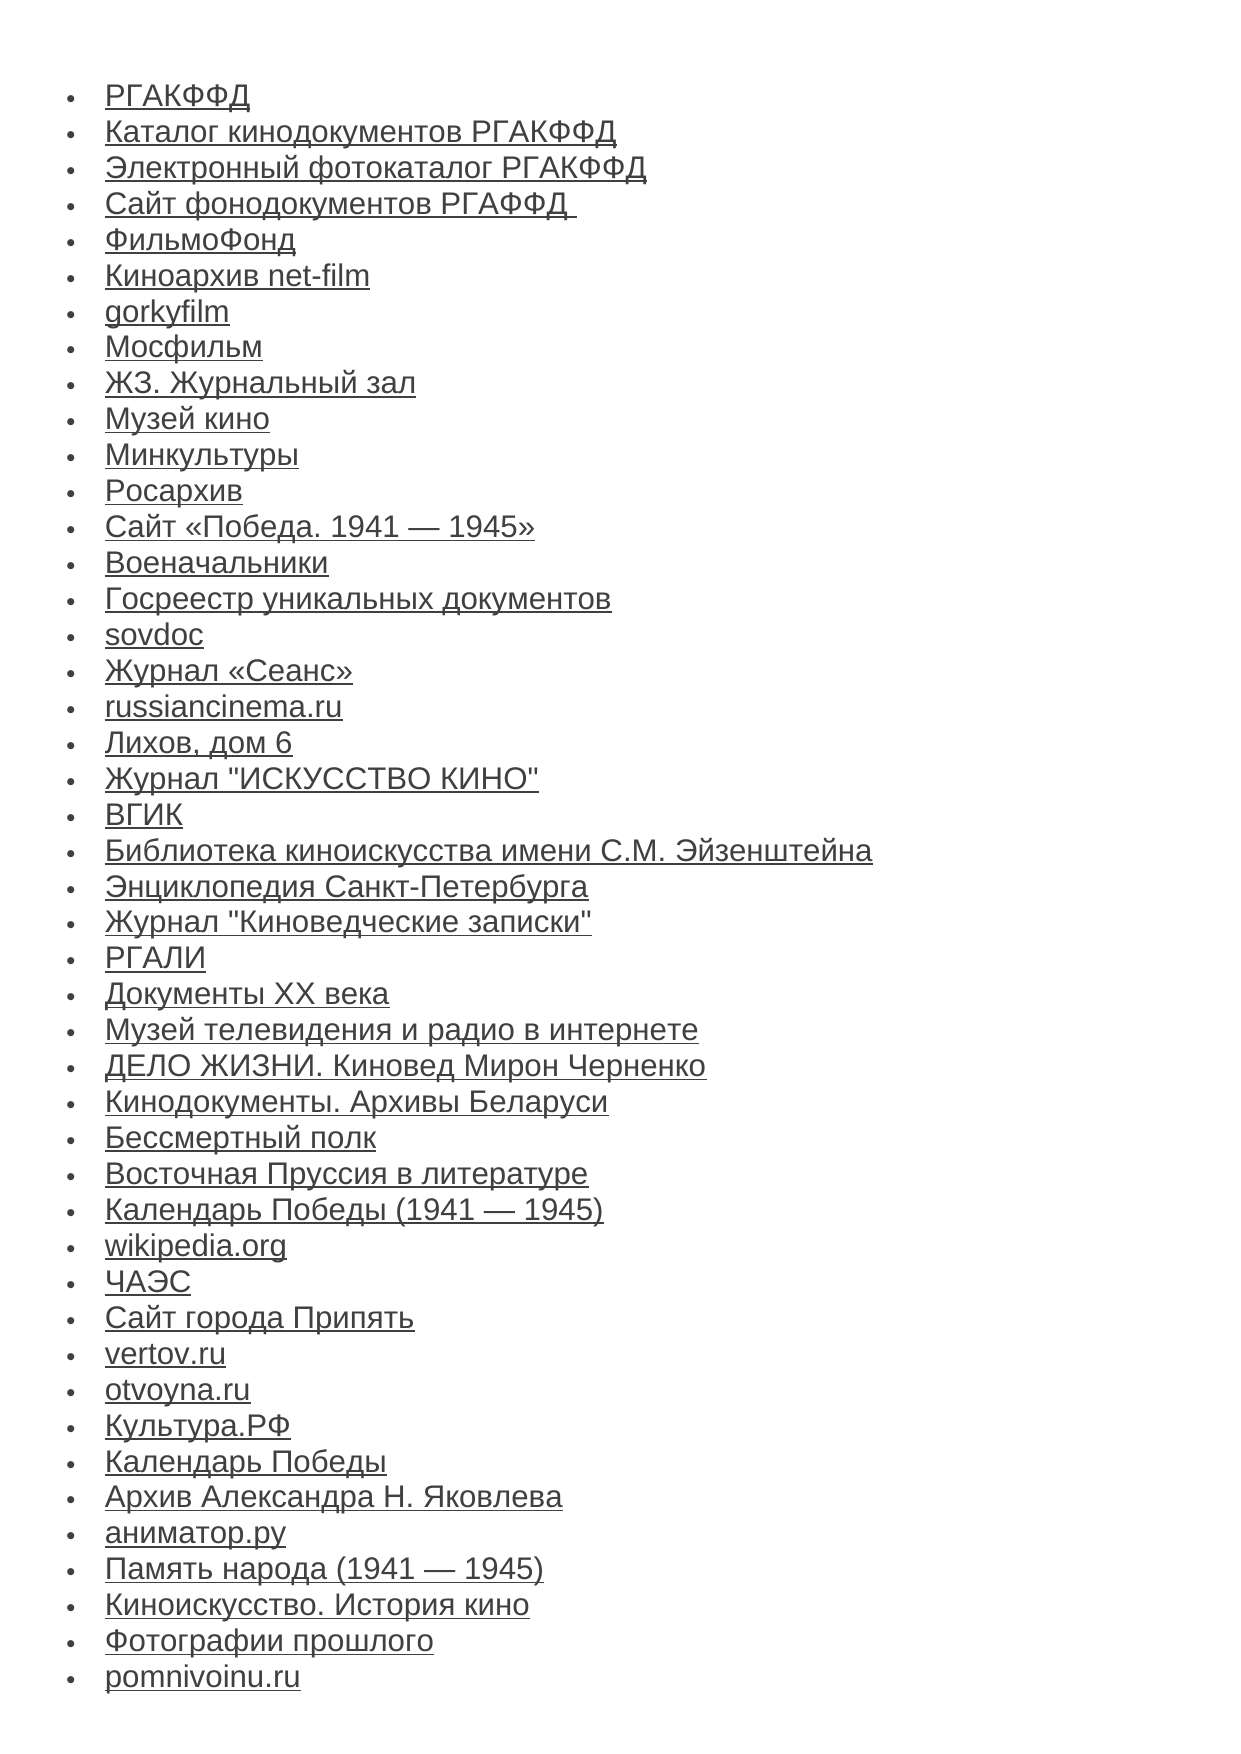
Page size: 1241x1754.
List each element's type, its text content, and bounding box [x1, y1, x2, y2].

list ЖЗ. Журнальный зал [67, 364, 1211, 400]
list РГАЛИ [67, 939, 1211, 975]
list Бессмертный полк [67, 1119, 1211, 1155]
list russiancinema.ru [67, 688, 1211, 724]
list ВГИК [67, 796, 1211, 832]
list gorkyfilm [67, 293, 1211, 328]
list Библиотека киноискусства имени С.М. Эйзенштейна [67, 832, 1211, 868]
list Музей кино [67, 400, 1211, 436]
list Росархив [67, 472, 1211, 508]
list Календарь Победы (1941 — 1945) [67, 1191, 1211, 1227]
list Восточная Пруссия в литературе [67, 1155, 1211, 1191]
list pomnivoinu.ru [67, 1658, 1211, 1694]
list аниматор.ру [67, 1514, 1211, 1550]
list Документы XX века [67, 975, 1211, 1011]
list Сайт «Победа. 1941 — 1945» [67, 508, 1211, 544]
list Военачальники [67, 544, 1211, 580]
list Журнал "Киноведческие записки" [67, 903, 1211, 939]
list Каталог кинодокументов РГАКФФД [67, 113, 1211, 149]
list Журнал "ИСКУССТВО КИНО" [67, 760, 1211, 796]
list Сайт города Припять [67, 1299, 1211, 1335]
list Музей телевидения и радио в интернете [67, 1011, 1211, 1047]
list Культура.РФ [67, 1407, 1211, 1443]
list Сайт фонодокументов РГАФФД [67, 185, 1211, 221]
list Кинодокументы. Архивы Беларуси [67, 1083, 1211, 1119]
list ДЕЛО ЖИЗНИ. Киновед Мирон Черненко [67, 1047, 1211, 1083]
list Киноархив net-film [67, 257, 1211, 293]
list ЧАЭС [67, 1263, 1211, 1299]
list Память народа (1941 — 1945) [67, 1550, 1211, 1586]
list Лихов, дом 6 [67, 724, 1211, 760]
list ФильмоФонд [67, 221, 1211, 257]
list Госреестр уникальных документов [67, 580, 1211, 616]
list Киноискусство. История кино [67, 1586, 1211, 1622]
list otvoyna.ru [67, 1371, 1211, 1407]
list wikipedia.org [67, 1227, 1211, 1263]
list Фотографии прошлого [67, 1622, 1211, 1658]
list Журнал «Сеанс» [67, 652, 1211, 688]
list Энциклопедия Санкт-Петербурга [67, 868, 1211, 903]
list РГАКФФД [67, 77, 1211, 113]
list Мосфильм [67, 328, 1211, 364]
list vertov.ru [67, 1335, 1211, 1371]
list Архив Александра Н. Яковлева [67, 1478, 1211, 1514]
list Календарь Победы [67, 1443, 1211, 1478]
list Минкультуры [67, 436, 1211, 472]
list Электронный фотокаталог РГАКФФД [67, 149, 1211, 185]
list sovdoc [67, 616, 1211, 652]
